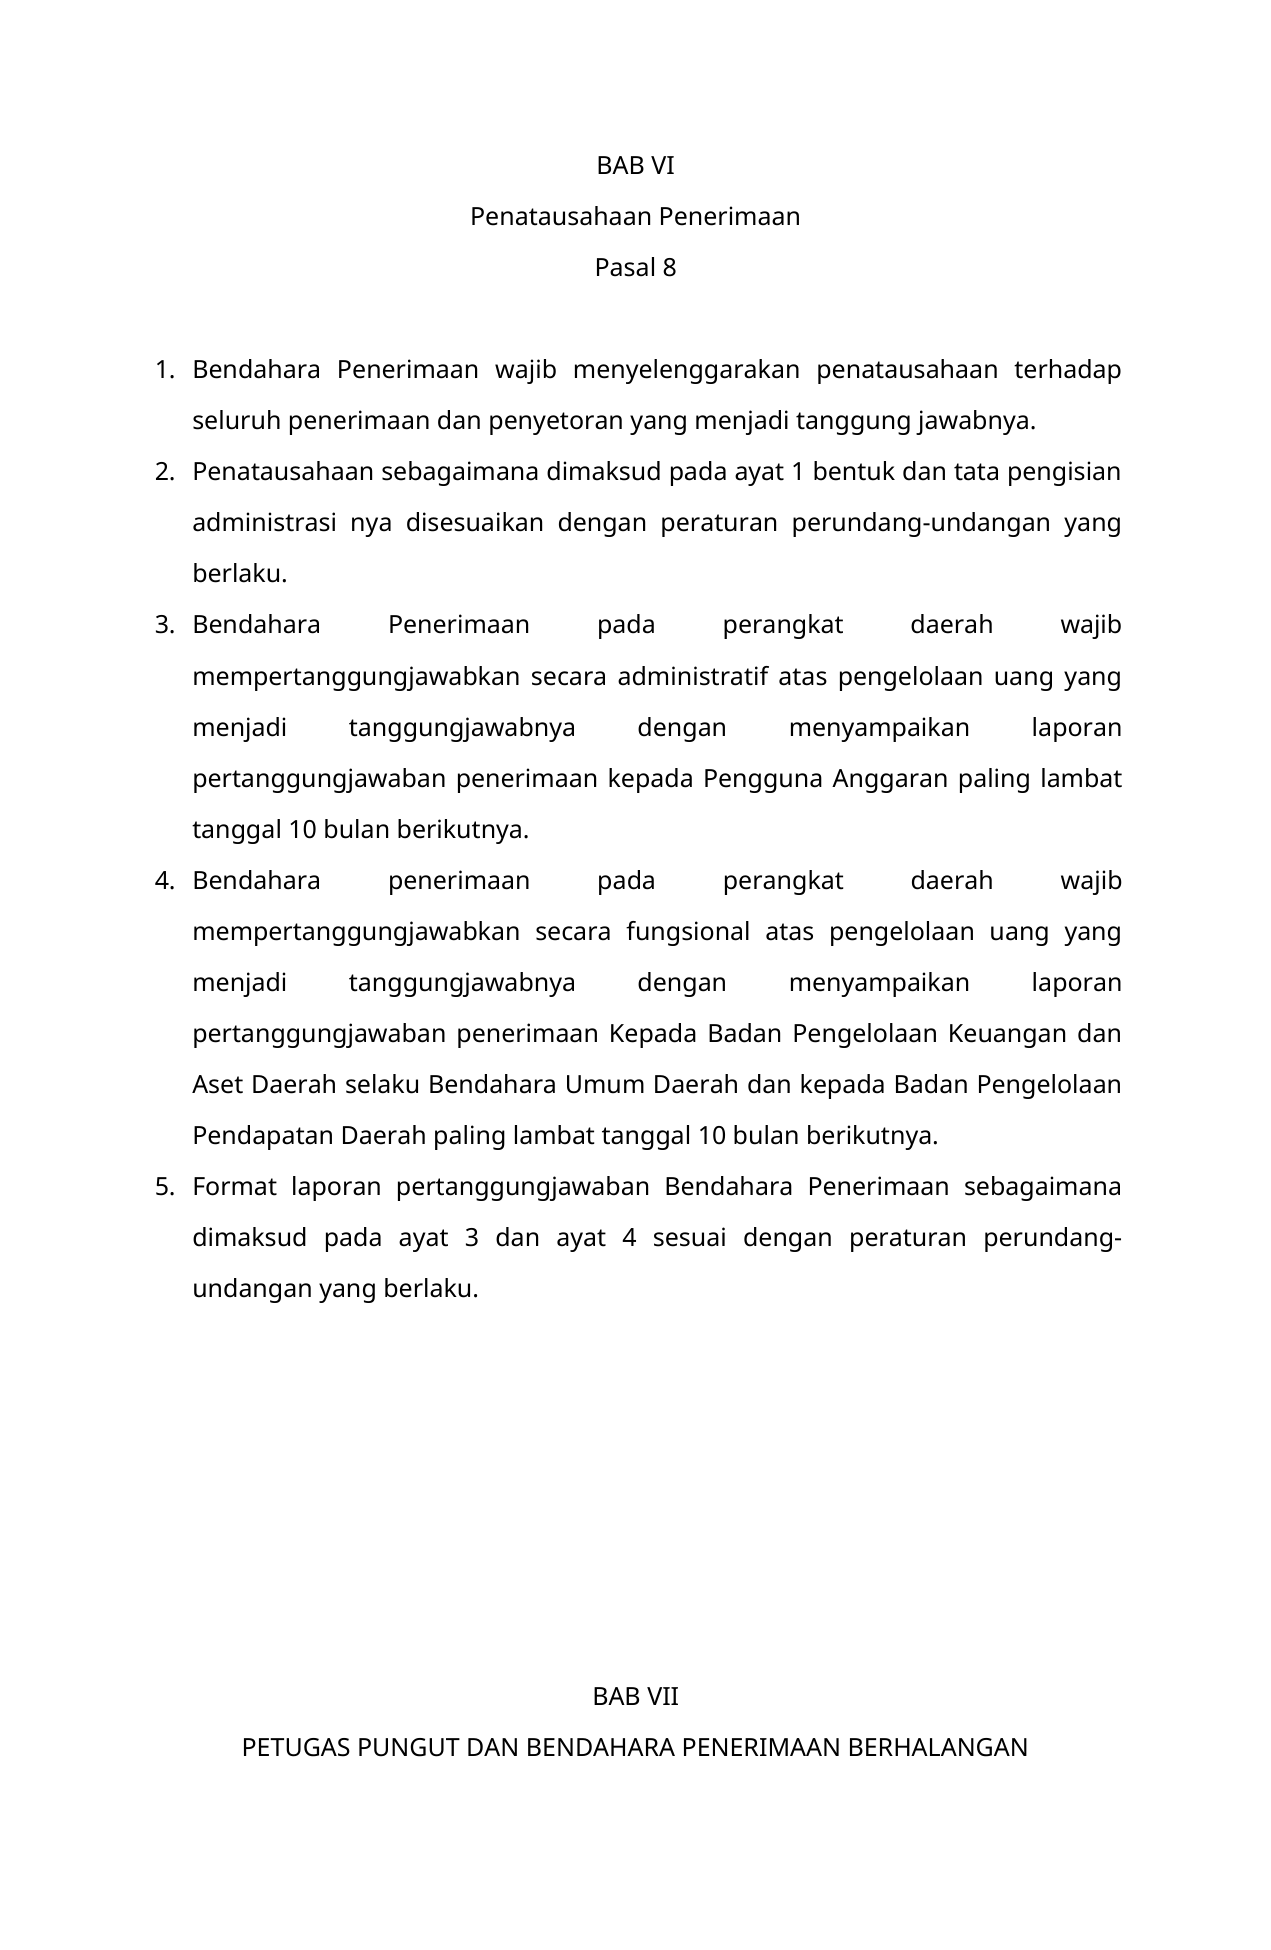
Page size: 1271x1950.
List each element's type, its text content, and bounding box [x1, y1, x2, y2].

list Format laporan pertanggungjawaban Bendahara Penerimaan sebagaimana dimaksud pada ayat 3 dan ayat 4 sesuai dengan peraturan perundang-undangan yang berlaku. [154, 1168, 1123, 1305]
list Bendahara Penerimaan wajib menyelenggarakan penatausahaan terhadap seluruh penerimaan dan penyetoran yang menjadi tanggung jawabnya. [154, 352, 1123, 437]
list Penatausahaan sebagaimana dimaksud pada ayat 1 bentuk dan tata pengisian administrasi nya disesuaikan dengan peraturan perundang-undangan yang berlaku. [154, 454, 1123, 590]
list Bendahara penerimaan pada perangkat daerah wajib mempertanggungjawabkan secara fungsional atas pengelolaan uang yang menjadi tanggungjawabnya dengan menyampaikan laporan pertanggungjawaban penerimaan Kepada Badan Pengelolaan Keuangan dan Aset Daerah selaku Bendahara Umum Daerah dan kepada Badan Pengelolaan Pendapatan Daerah paling lambat tanggal 10 bulan berikutnya. [154, 862, 1123, 1152]
text PETUGAS PUNGUT DAN BENDAHARA PENERIMAAN BERHALANGAN [148, 1730, 1123, 1764]
text Penatausahaan Penerimaan [148, 199, 1123, 233]
text Pasal 8 [148, 250, 1123, 284]
text BAB VI [148, 148, 1123, 182]
text BAB VII [148, 1679, 1123, 1713]
list Bendahara Penerimaan pada perangkat daerah wajib mempertanggungjawabkan secara administratif atas pengelolaan uang yang menjadi tanggungjawabnya dengan menyampaikan laporan pertanggungjawaban penerimaan kepada Pengguna Anggaran paling lambat tanggal 10 bulan berikutnya. [154, 607, 1123, 845]
